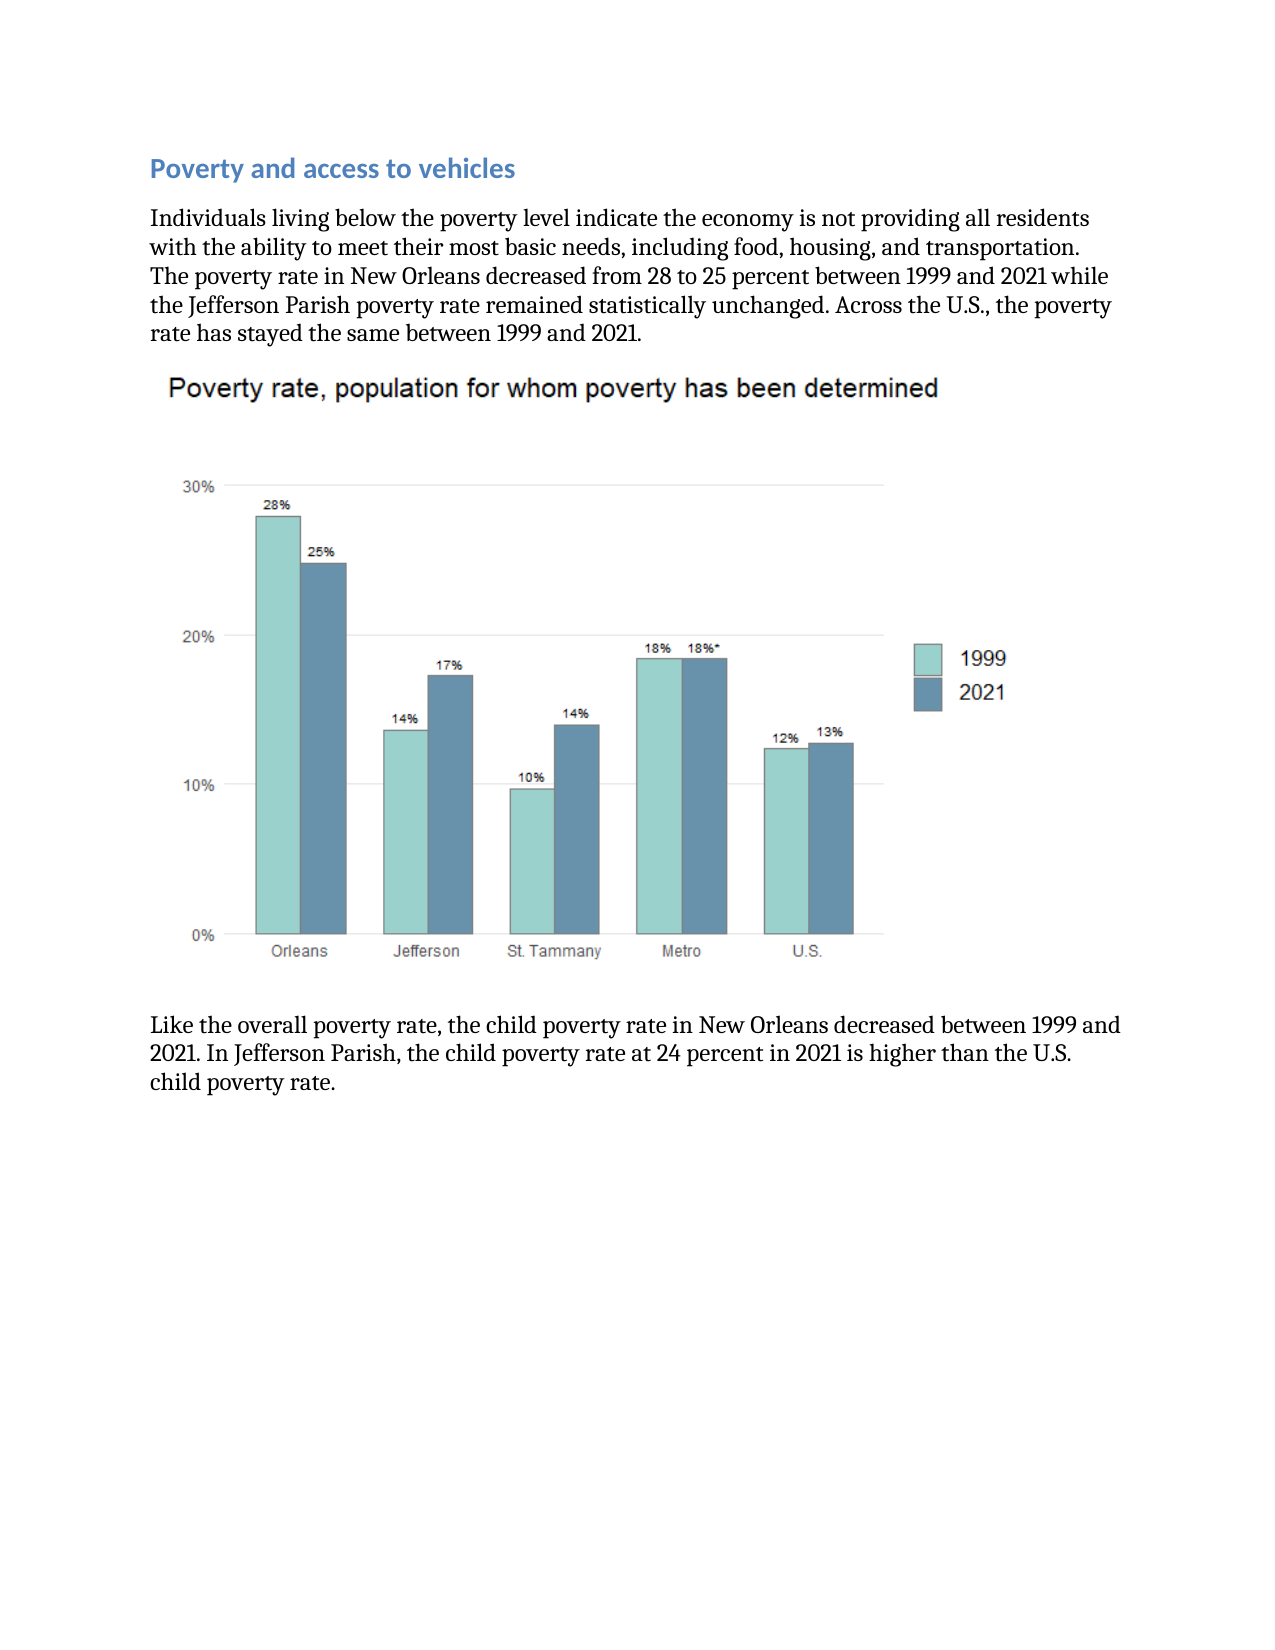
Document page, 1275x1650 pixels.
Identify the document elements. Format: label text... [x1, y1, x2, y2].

picture [150, 366, 1025, 992]
text Like the overall poverty rate, the child poverty rate in New Orleans decreased between 1999 and 2021. In Jefferson Parish, the child poverty rate at 24 percent in 2021 is higher than the U.S. child poverty rate. [150, 1011, 1125, 1097]
subtitle Poverty and access to vehicles [150, 150, 1125, 186]
text Individuals living below the poverty level indicate the economy is not providing all residents with the ability to meet their most basic needs, including food, housing, and transportation. The poverty rate in New Orleans decreased from 28 to 25 percent between 1999 and 2021 while the Jefferson Parish poverty rate remained statistically unchanged. Across the U.S., the poverty rate has stayed the same between 1999 and 2021. [150, 204, 1125, 348]
